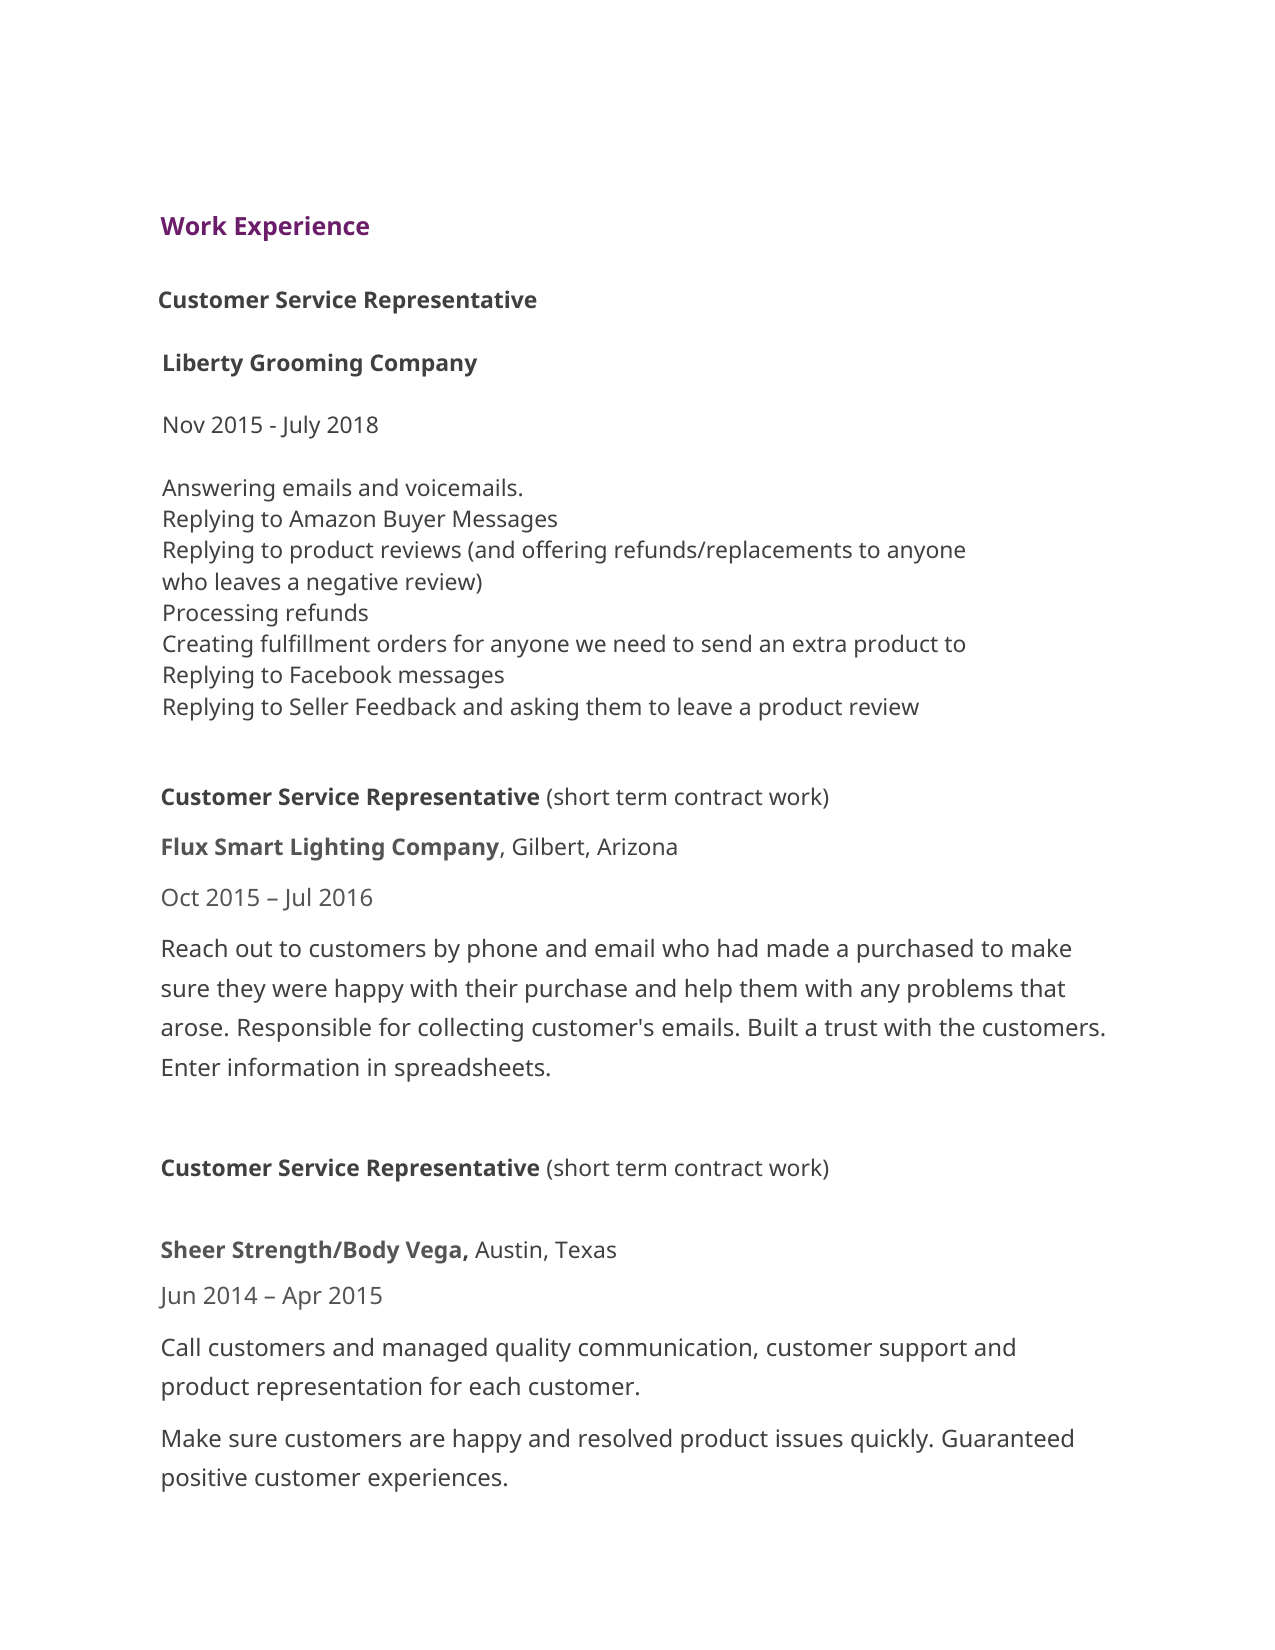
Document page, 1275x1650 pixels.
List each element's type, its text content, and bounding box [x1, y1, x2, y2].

text Reach out to customers by phone and email who had made a purchased to make sure they were happy with their purchase and help them with any problems that arose. Responsible for collecting customer's emails. Built a trust with the customers. Enter information in spreadsheets. [160, 932, 1125, 1083]
text Customer Service Representative [150, 284, 1125, 316]
text Jun 2014 – Apr 2015 [160, 1279, 1125, 1312]
text Call customers and managed quality communication, customer support and product representation for each customer. [160, 1330, 1046, 1402]
text Make sure customers are happy and resolved product issues quickly. Guaranteed positive customer experiences. [160, 1421, 1125, 1493]
text Replying to Seller Feedback and asking them to leave a product review [150, 691, 1125, 722]
text Replying to Facebook messages [150, 659, 1125, 691]
text Work Experience [160, 209, 1125, 243]
text Sheer Strength/Body Vega, Austin, Texas [160, 1234, 1125, 1266]
text Flux Smart Lighting Company, Gilbert, Arizona [160, 831, 1125, 862]
text Liberty Grooming Company [150, 347, 1125, 378]
text Replying to Amazon Buyer Messages [150, 503, 1125, 534]
text Answering emails and voicemails. [150, 472, 1125, 503]
text Replying to product reviews (and offering refunds/replacements to anyone [150, 534, 1125, 566]
text Oct 2015 – Jul 2016 [160, 881, 1125, 913]
text Processing refunds [150, 597, 1125, 628]
text Customer Service Representative (short term contract work) [160, 1152, 1125, 1183]
text Nov 2015 - July 2018 [150, 409, 1125, 441]
text who leaves a negative review) [150, 566, 1125, 597]
text Customer Service Representative (short term contract work) [160, 781, 1125, 812]
text Creating fulfillment orders for anyone we need to send an extra product to [150, 628, 1125, 659]
